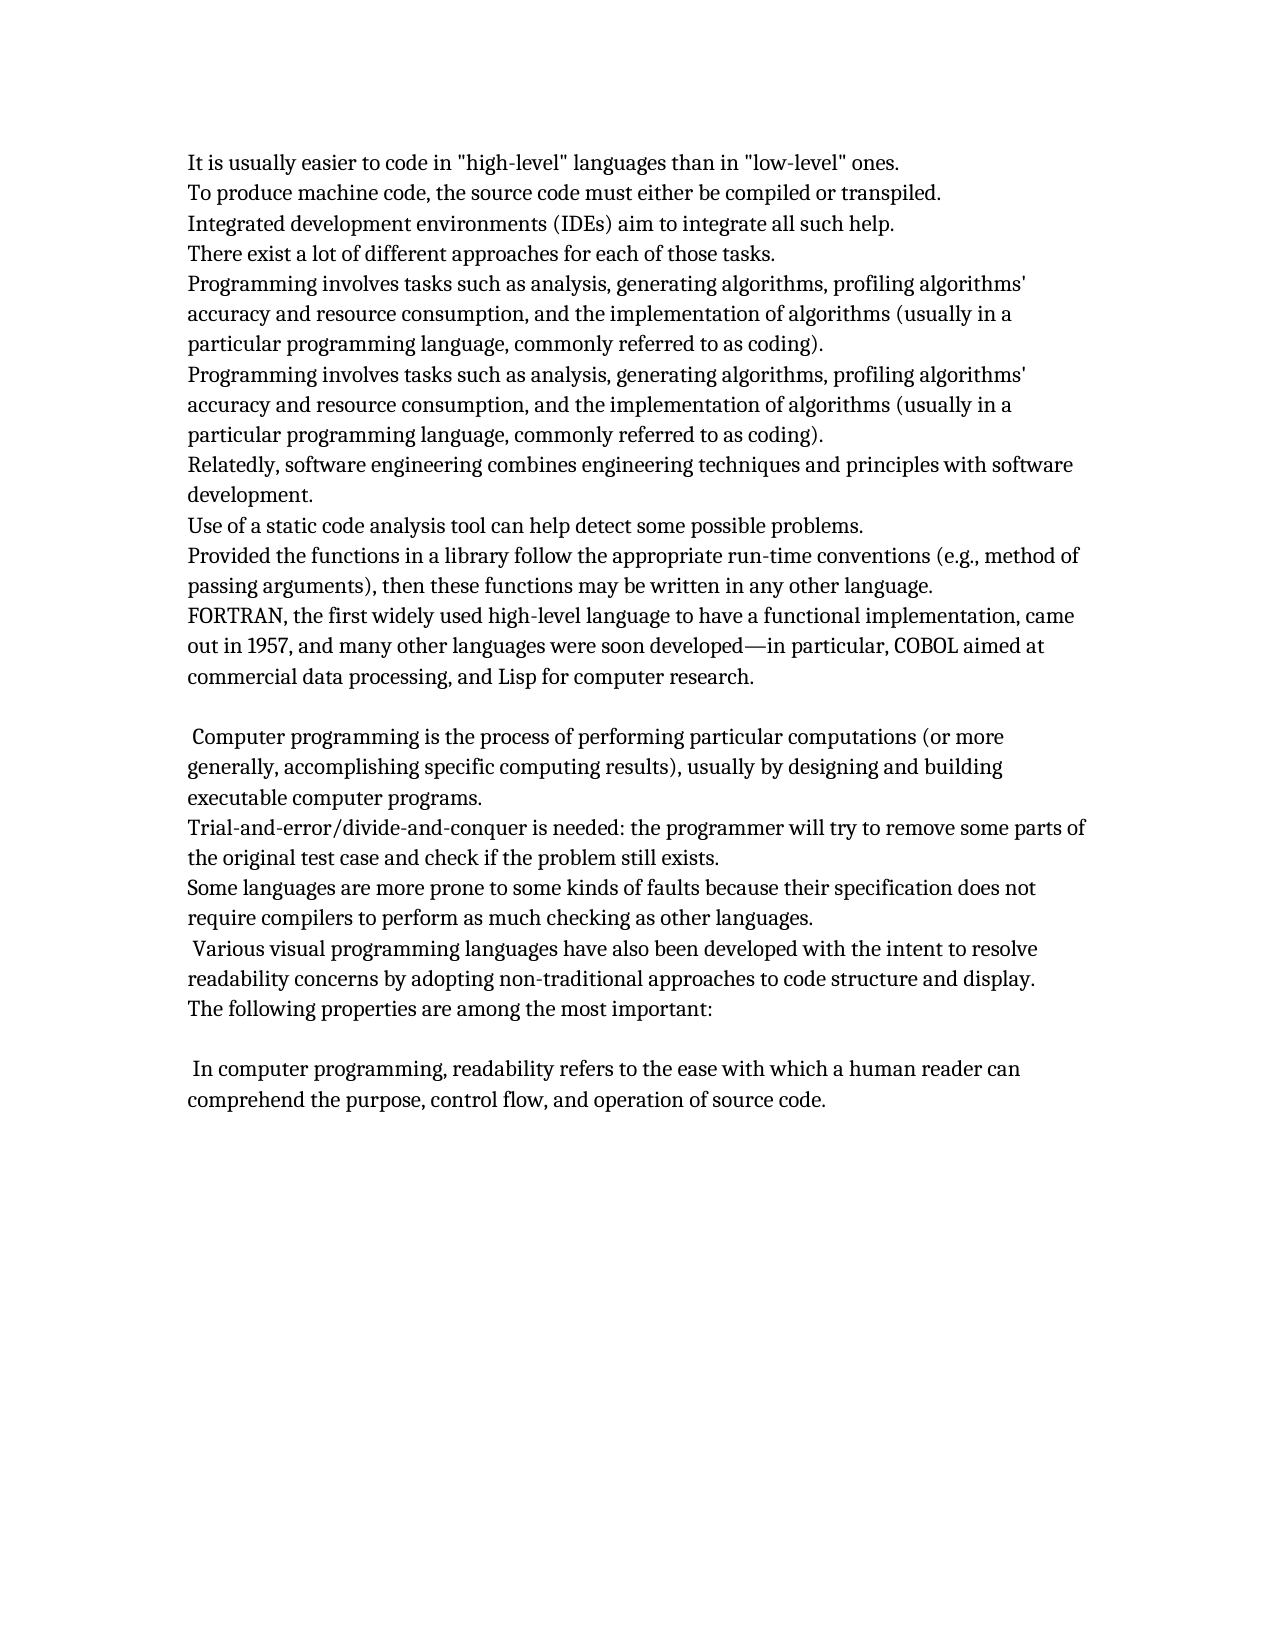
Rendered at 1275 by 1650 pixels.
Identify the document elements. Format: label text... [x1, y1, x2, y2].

text It is usually easier to code in "high-level" languages than in "low-level" ones. To produce machine code, the source code must either be compiled or transpiled. Integrated development environments (IDEs) aim to integrate all such help. There exist a lot of different approaches for each of those tasks. Programming involves tasks such as analysis, generating algorithms, profiling algorithms' accuracy and resource consumption, and the implementation of algorithms (usually in a particular programming language, commonly referred to as coding). Programming involves tasks such as analysis, generating algorithms, profiling algorithms' accuracy and resource consumption, and the implementation of algorithms (usually in a particular programming language, commonly referred to as coding). Relatedly, software engineering combines engineering techniques and principles with software development. Use of a static code analysis tool can help detect some possible problems. Provided the functions in a library follow the appropriate run-time conventions (e.g., method of passing arguments), then these functions may be written in any other language. FORTRAN, the first widely used high-level language to have a functional implementation, came out in 1957, and many other languages were soon developed—in particular, COBOL aimed at commercial data processing, and Lisp for computer research. Computer programming is the process of performing particular computations (or more generally, accomplishing specific computing results), usually by designing and building executable computer programs. Trial-and-error/divide-and-conquer is needed: the programmer will try to remove some parts of the original test case and check if the problem still exists. Some languages are more prone to some kinds of faults because their specification does not require compilers to perform as much checking as other languages. Various visual programming languages have also been developed with the intent to resolve readability concerns by adopting non-traditional approaches to code structure and display. The following properties are among the most important: In computer programming, readability refers to the ease with which a human reader can comprehend the purpose, control flow, and operation of source code. [187, 150, 1087, 1113]
